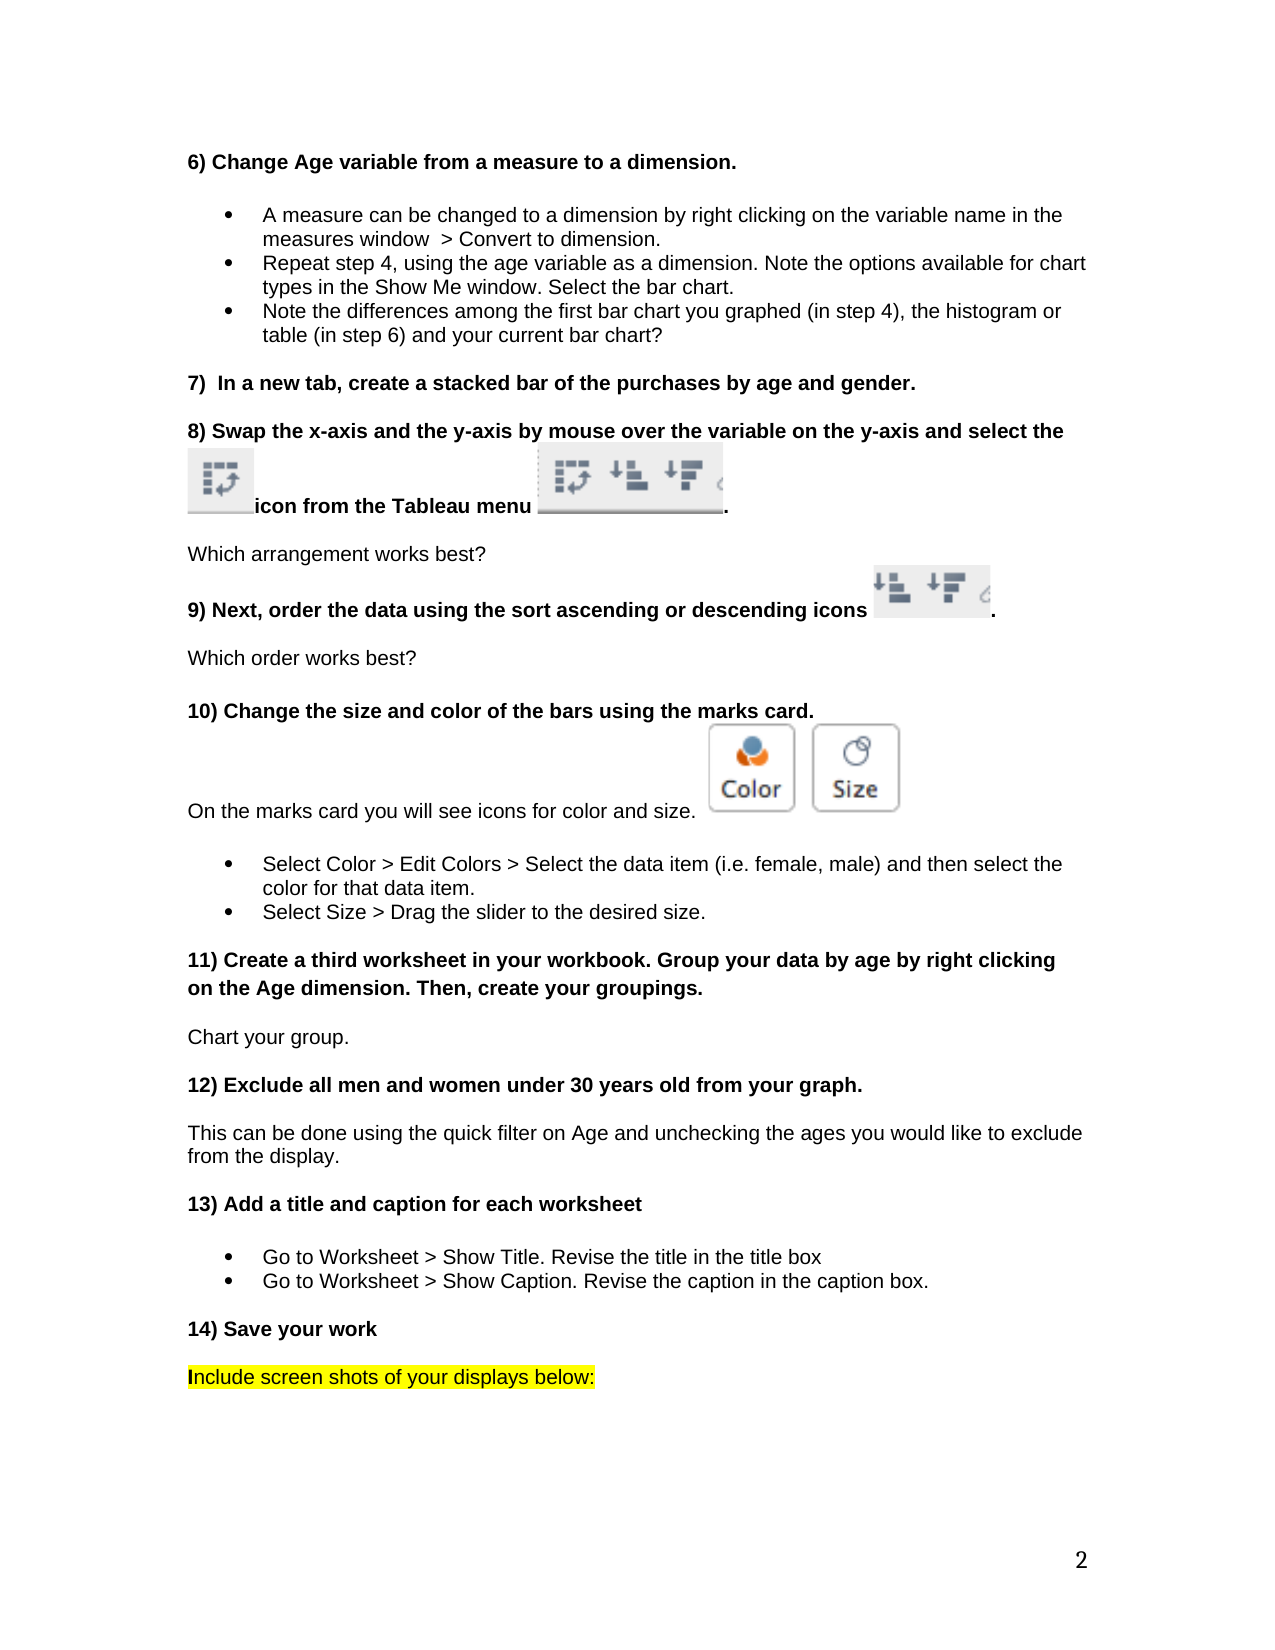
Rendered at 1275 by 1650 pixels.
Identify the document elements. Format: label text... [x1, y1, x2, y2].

text 8) Swap the x-axis and the y-axis by mouse over the variable on the y-axis and select the icon from the Tableau menu . Which arrangement works best? 9) Next, order the data using the sort ascending or descending icons . Which order works best? [187, 419, 1087, 699]
text 12) Exclude all men and women under 30 years old from your graph. [187, 1072, 1087, 1096]
picture [708, 722, 911, 819]
picture [537, 442, 724, 514]
list Go to Worksheet > Show Title. Revise the title in the title box [225, 1245, 1087, 1269]
text 14) Save your work Include screen shots of your displays below: [187, 1317, 1087, 1389]
list Go to Worksheet > Show Caption. Revise the caption in the caption box. [225, 1269, 1087, 1293]
list A measure can be changed to a dimension by right clicking on the variable name in the measures window > Convert to dimension. [225, 203, 1087, 251]
list Note the differences among the first bar chart you graphed (in step 4), the histogram or table (in step 6) and your current bar chart? [225, 299, 1087, 347]
text 13) Add a title and caption for each worksheet [187, 1192, 1087, 1245]
list Select Color > Edit Colors > Select the data item (i.e. female, male) and then select the color for that data item. [225, 852, 1087, 900]
list Repeat step 4, using the age variable as a dimension. Note the options available for chart types in the Show Me window. Select the bar chart. [225, 251, 1087, 299]
text 10) Change the size and color of the bars using the marks card. [187, 699, 1087, 723]
text On the marks card you will see icons for color and size. [187, 723, 1087, 852]
text 6) Change Age variable from a measure to a dimension. [187, 150, 1087, 203]
text 11) Create a third worksheet in your workbook. Group your data by age by right clicking on the Age dimension. Then, create your groupings. Chart your group. [187, 948, 1087, 1048]
text 7) In a new tab, create a stacked bar of the purchases by age and gender. [187, 347, 1087, 395]
picture [187, 448, 255, 514]
text This can be done using the quick filter on Age and unchecking the ages you would like to exclude from the display. [187, 1096, 1087, 1168]
picture [873, 565, 991, 618]
list Select Size > Drag the slider to the desired size. [225, 900, 1087, 924]
